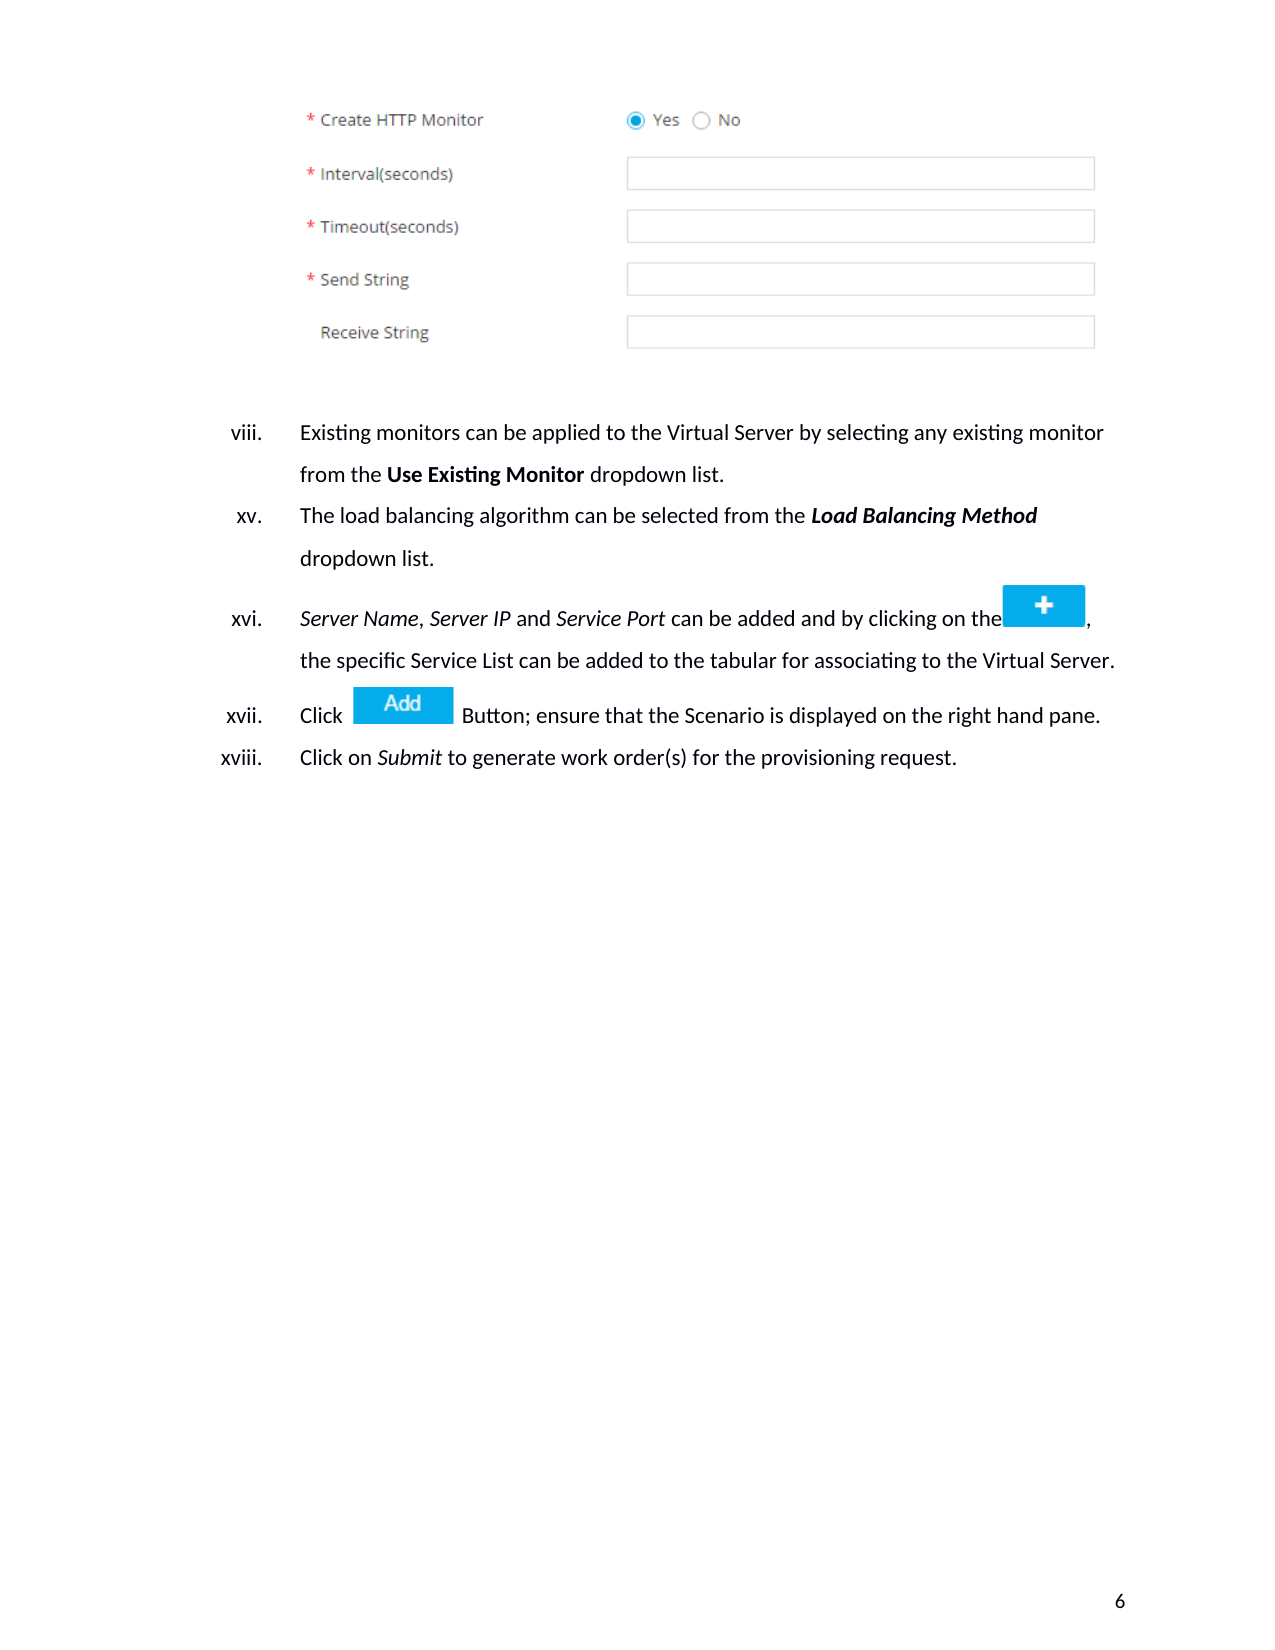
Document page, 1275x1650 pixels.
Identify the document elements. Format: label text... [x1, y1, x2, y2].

picture [385, 695, 420, 711]
list Click on Submit to generate work order(s) for the provisioning request. [262, 743, 1125, 772]
picture [300, 95, 1126, 363]
list Click Button; ensure that the Scenario is displayed on the right hand pane. [262, 688, 1125, 729]
list Existing monitors can be applied to the Virtual Server by selecting any existing monitor from the Use Existing Monitor dropdown list. [262, 418, 1125, 488]
picture [1035, 596, 1054, 613]
list The load balancing algorithm can be selected from the Load Balancing Method dropdown list. [262, 502, 1125, 572]
list Server Name, Server IP and Service Port can be added and by clicking on the, the specific Service List can be added to the tabular for associating to the Virtual Server. [262, 586, 1125, 674]
